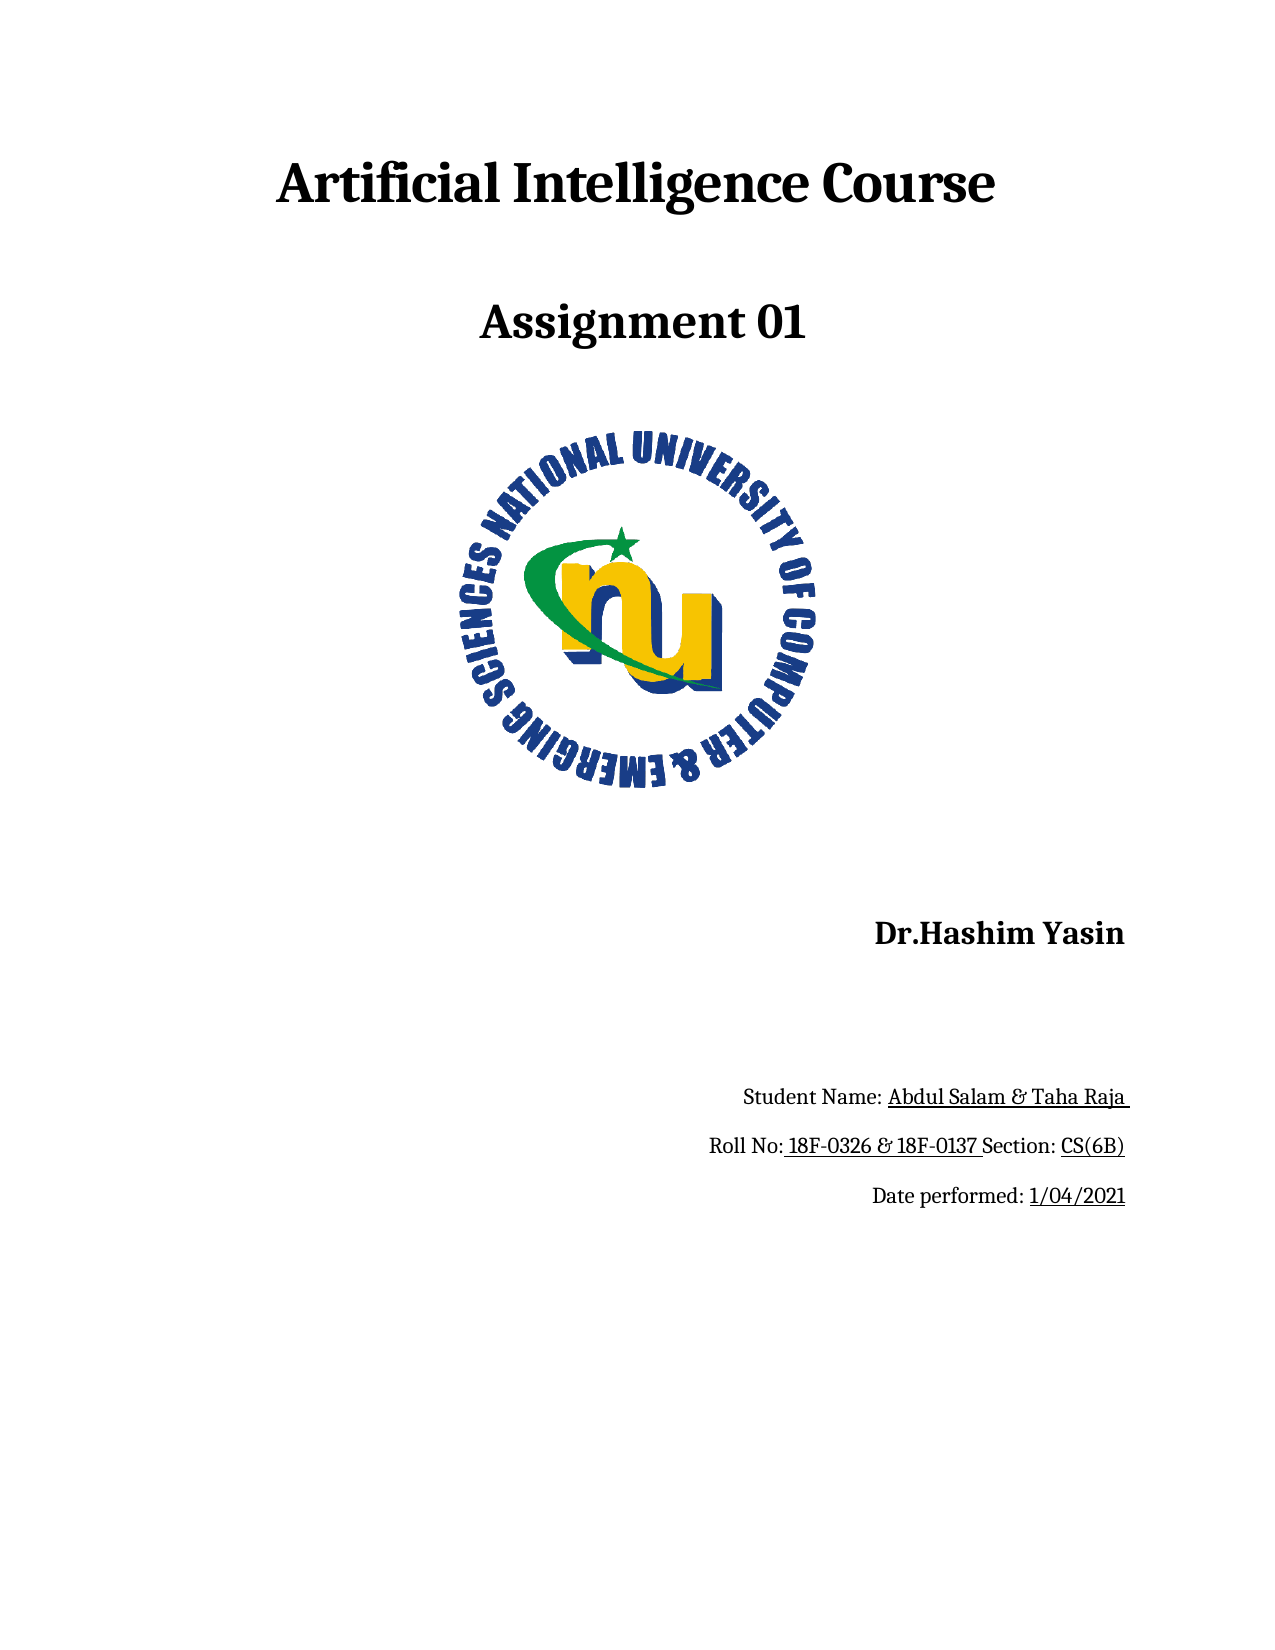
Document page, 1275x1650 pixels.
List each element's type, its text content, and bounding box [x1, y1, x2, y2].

title Artificial Intelligence Course [150, 150, 1125, 217]
text Roll No: 18F-0326 & 18F-0137 Section: CS(6B) [150, 1133, 1125, 1159]
text Date performed: 1/04/2021 [150, 1182, 1125, 1209]
picture [459, 431, 816, 788]
text Student Name: Abdul Salam & Taha Raja [150, 1084, 1125, 1110]
text Assignment 01 [150, 293, 1125, 351]
text Dr.Hashim Yasin [150, 914, 1125, 953]
